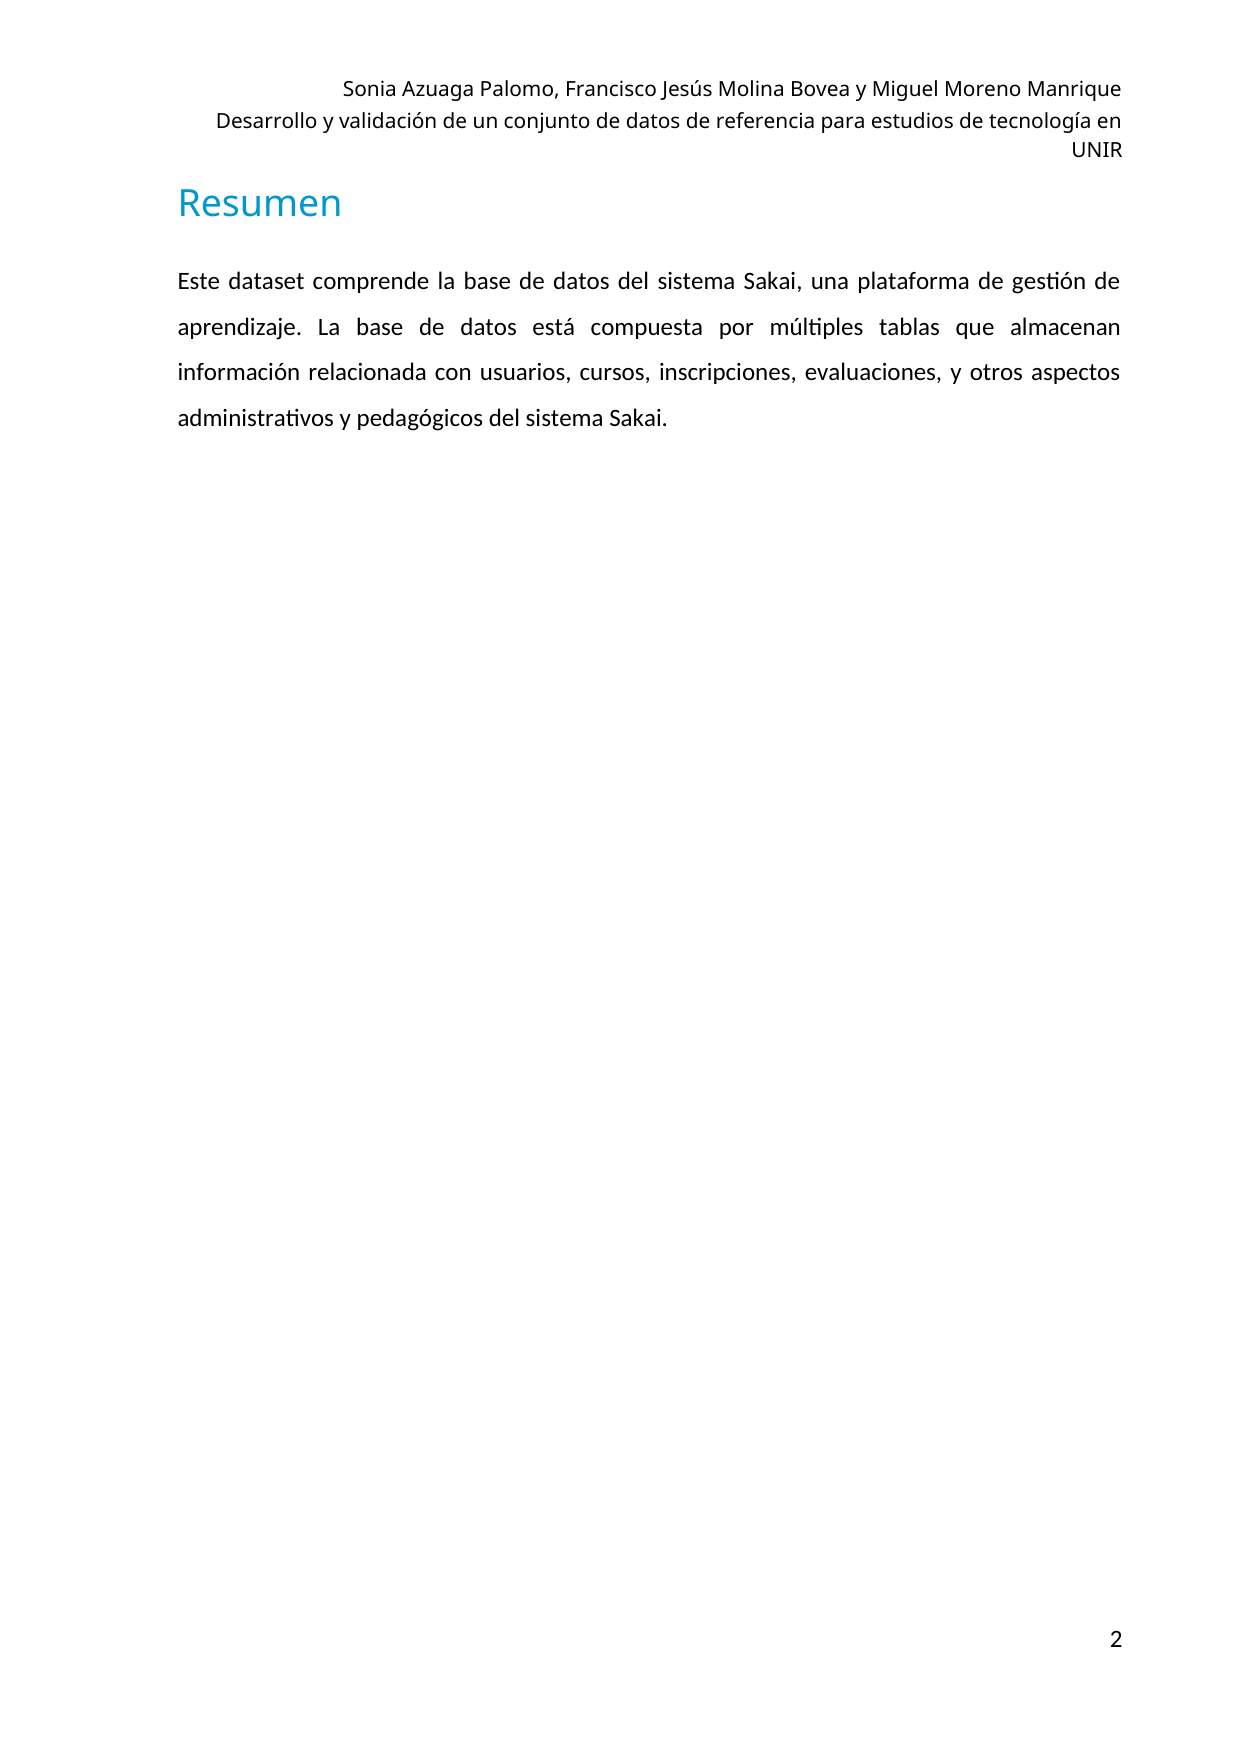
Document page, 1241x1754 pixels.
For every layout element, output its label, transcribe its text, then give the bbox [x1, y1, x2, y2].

text Resumen [177, 176, 1122, 227]
text Este dataset comprende la base de datos del sistema Sakai, una plataforma de gestión de aprendizaje. La base de datos está compuesta por múltiples tablas que almacenan información relacionada con usuarios, cursos, inscripciones, evaluaciones, y otros aspectos administrativos y pedagógicos del sistema Sakai. [177, 265, 1122, 433]
